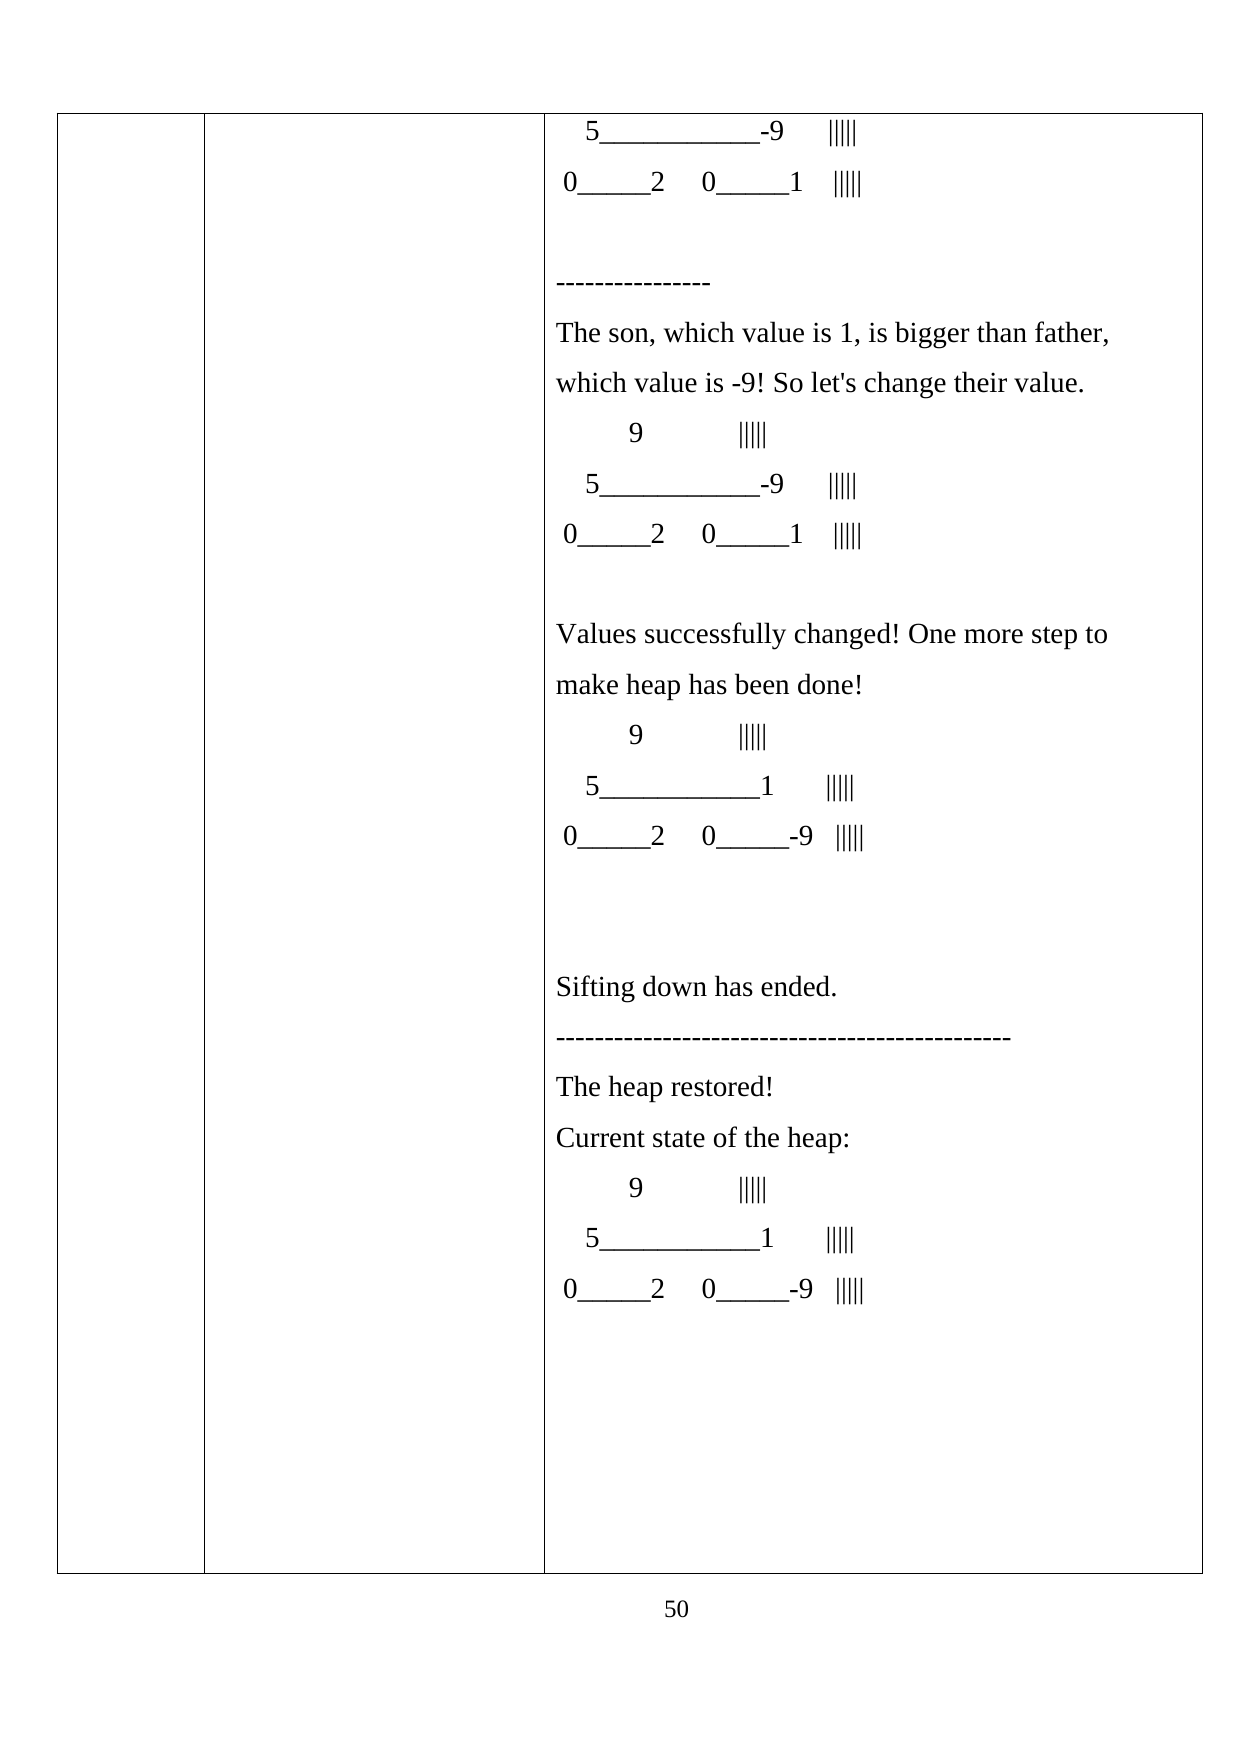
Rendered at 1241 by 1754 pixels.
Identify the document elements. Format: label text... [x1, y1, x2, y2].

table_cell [545, 114, 1202, 1572]
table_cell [205, 114, 544, 1572]
table_cell 1 [58, 114, 204, 1572]
